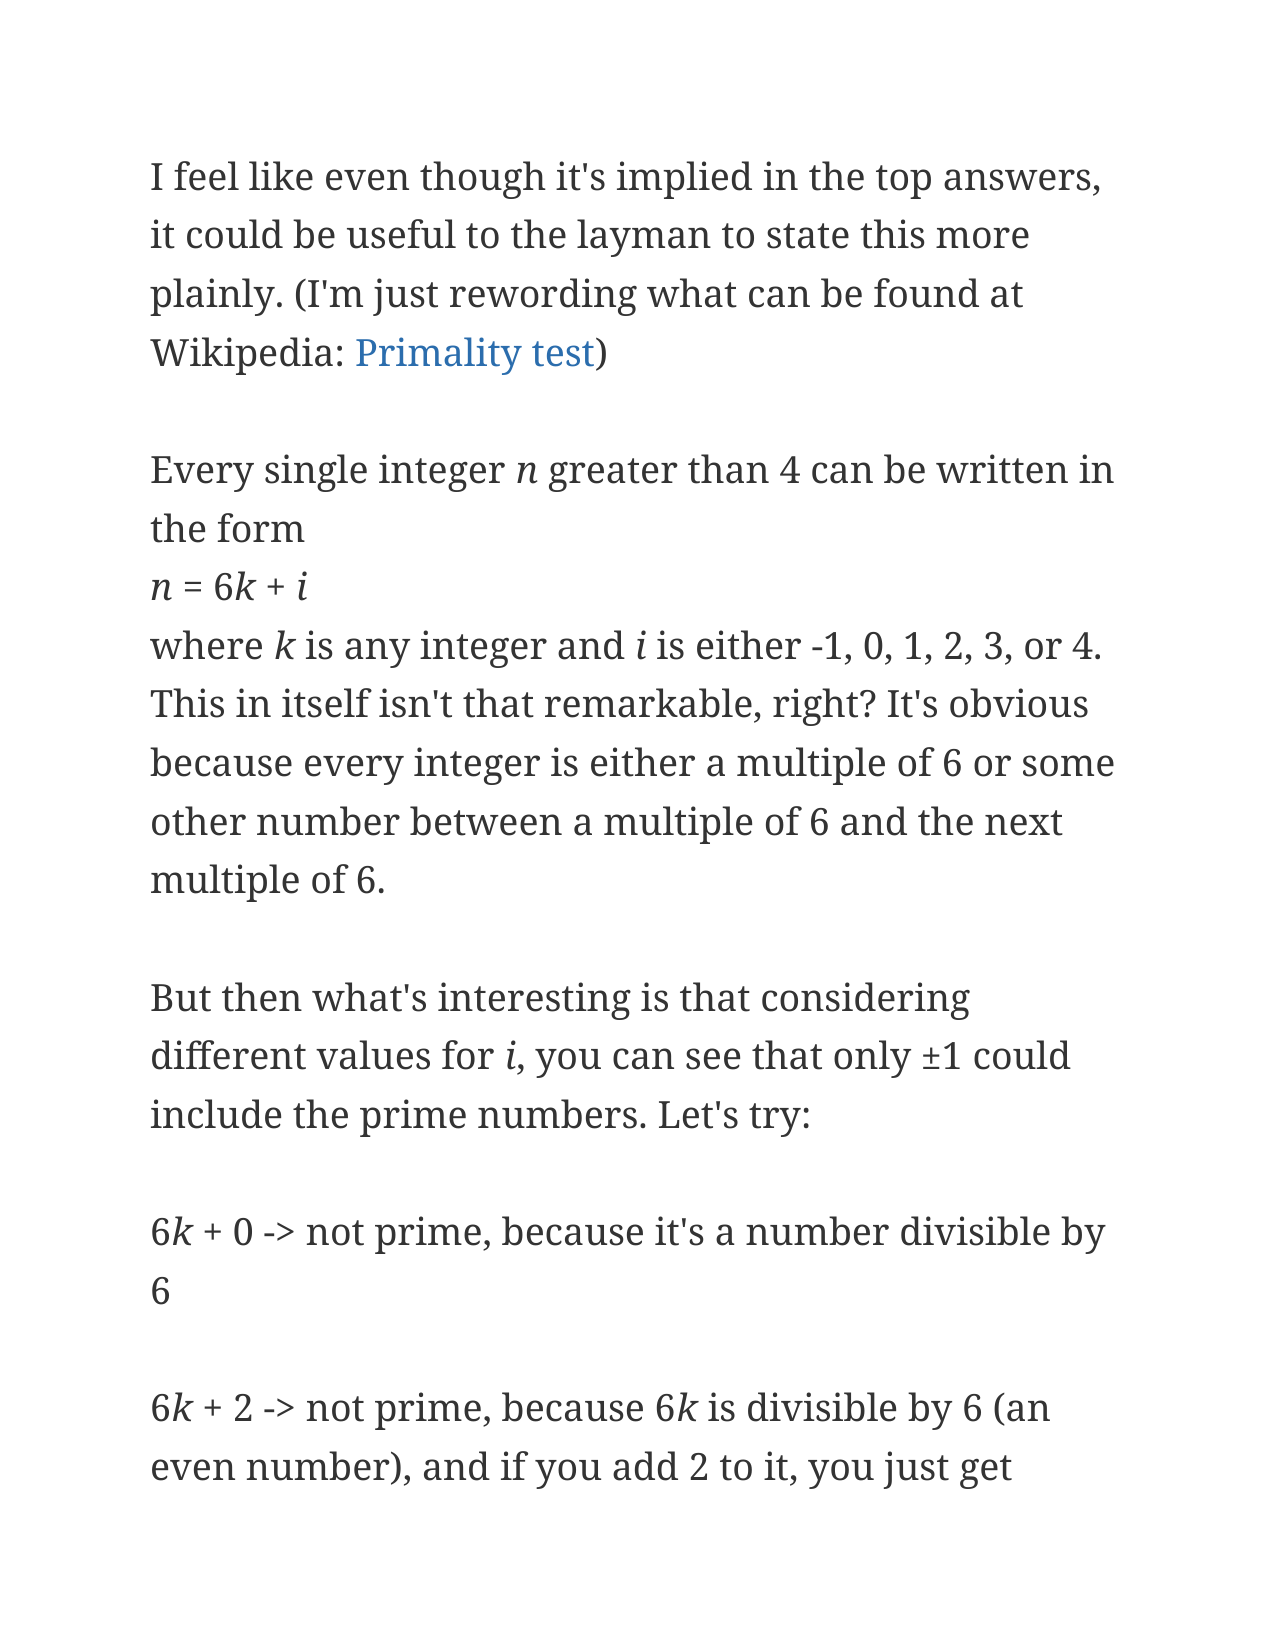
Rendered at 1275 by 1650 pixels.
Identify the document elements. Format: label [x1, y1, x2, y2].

text [150, 150, 1125, 1491]
